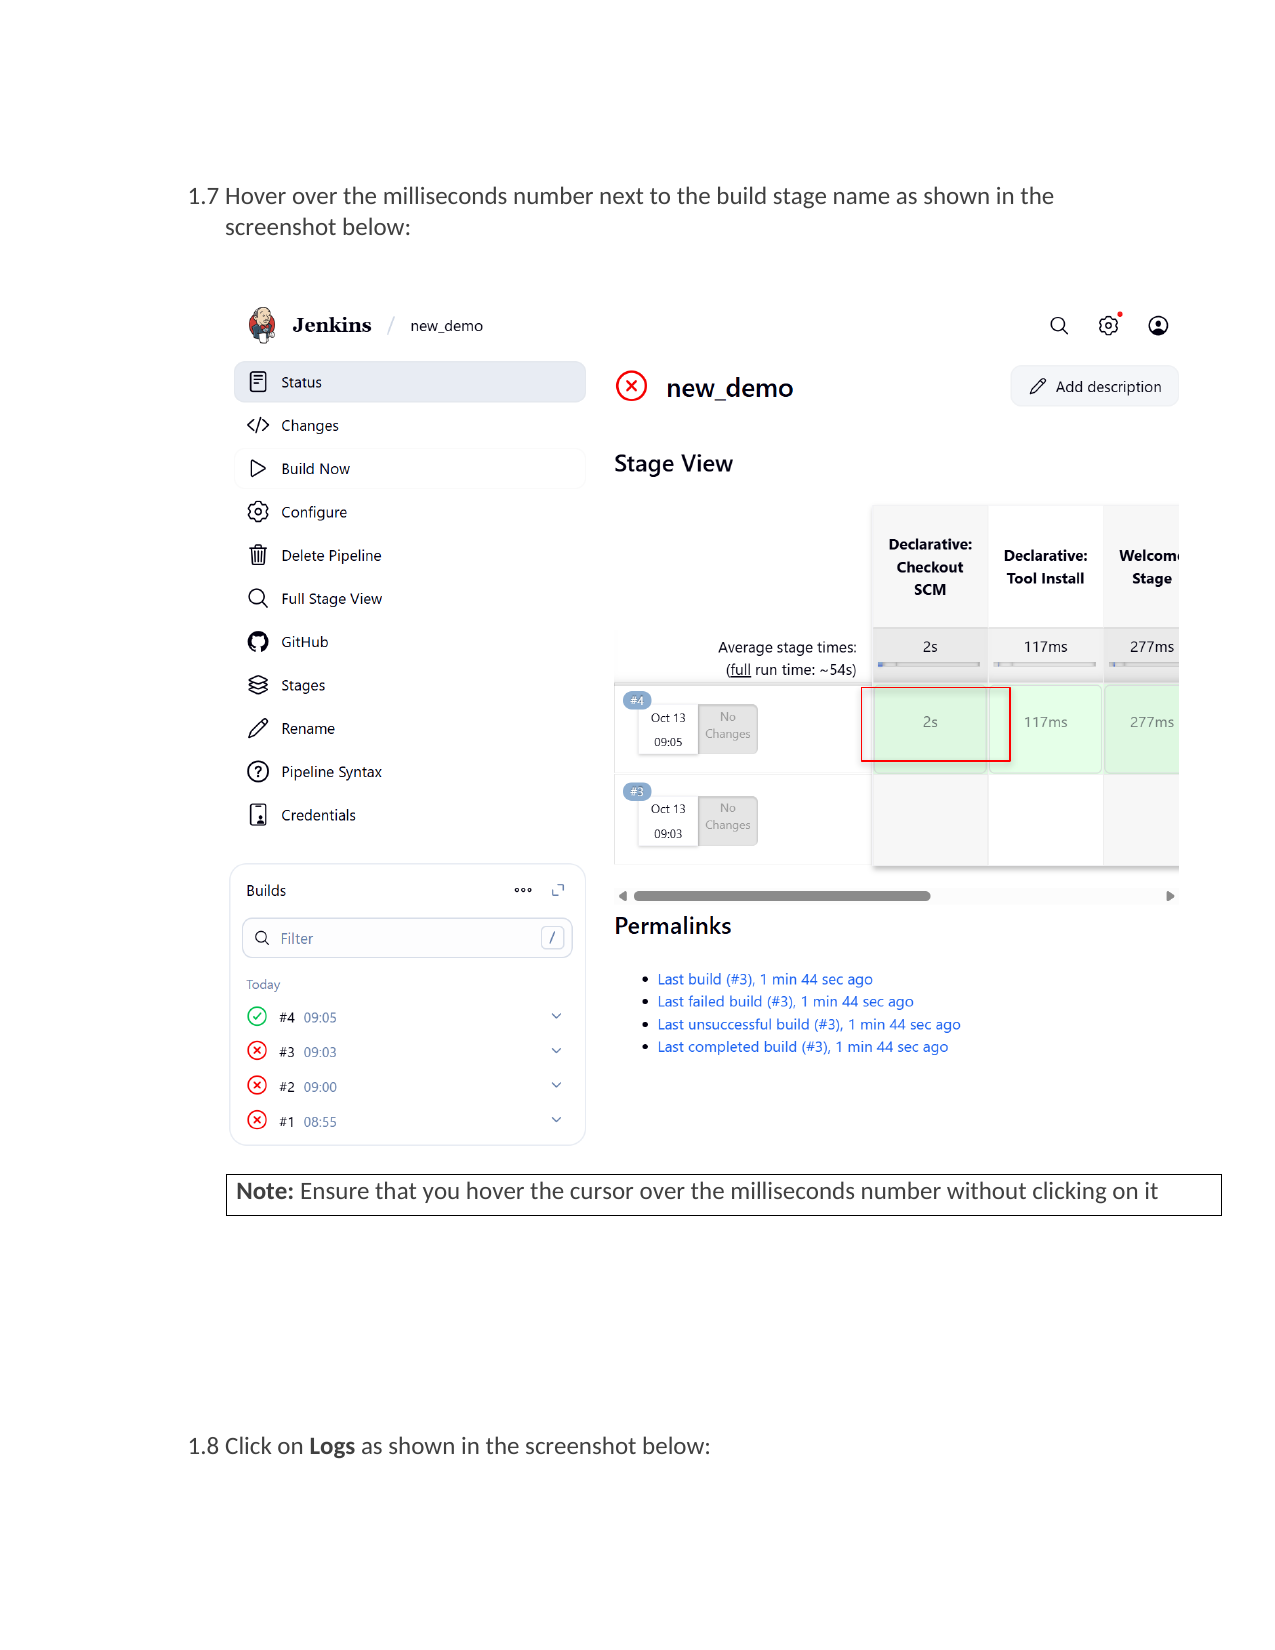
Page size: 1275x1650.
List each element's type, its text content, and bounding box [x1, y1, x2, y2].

list Hover over the milliseconds number next to the build stage name as shown in the screenshot below: [187, 181, 1125, 242]
list Click on Logs as shown in the screenshot below: [187, 1430, 1125, 1461]
picture [225, 298, 1200, 1148]
table_header Note: Ensure that you hover the cursor over the milliseconds number without clicking on it [227, 1175, 1221, 1215]
